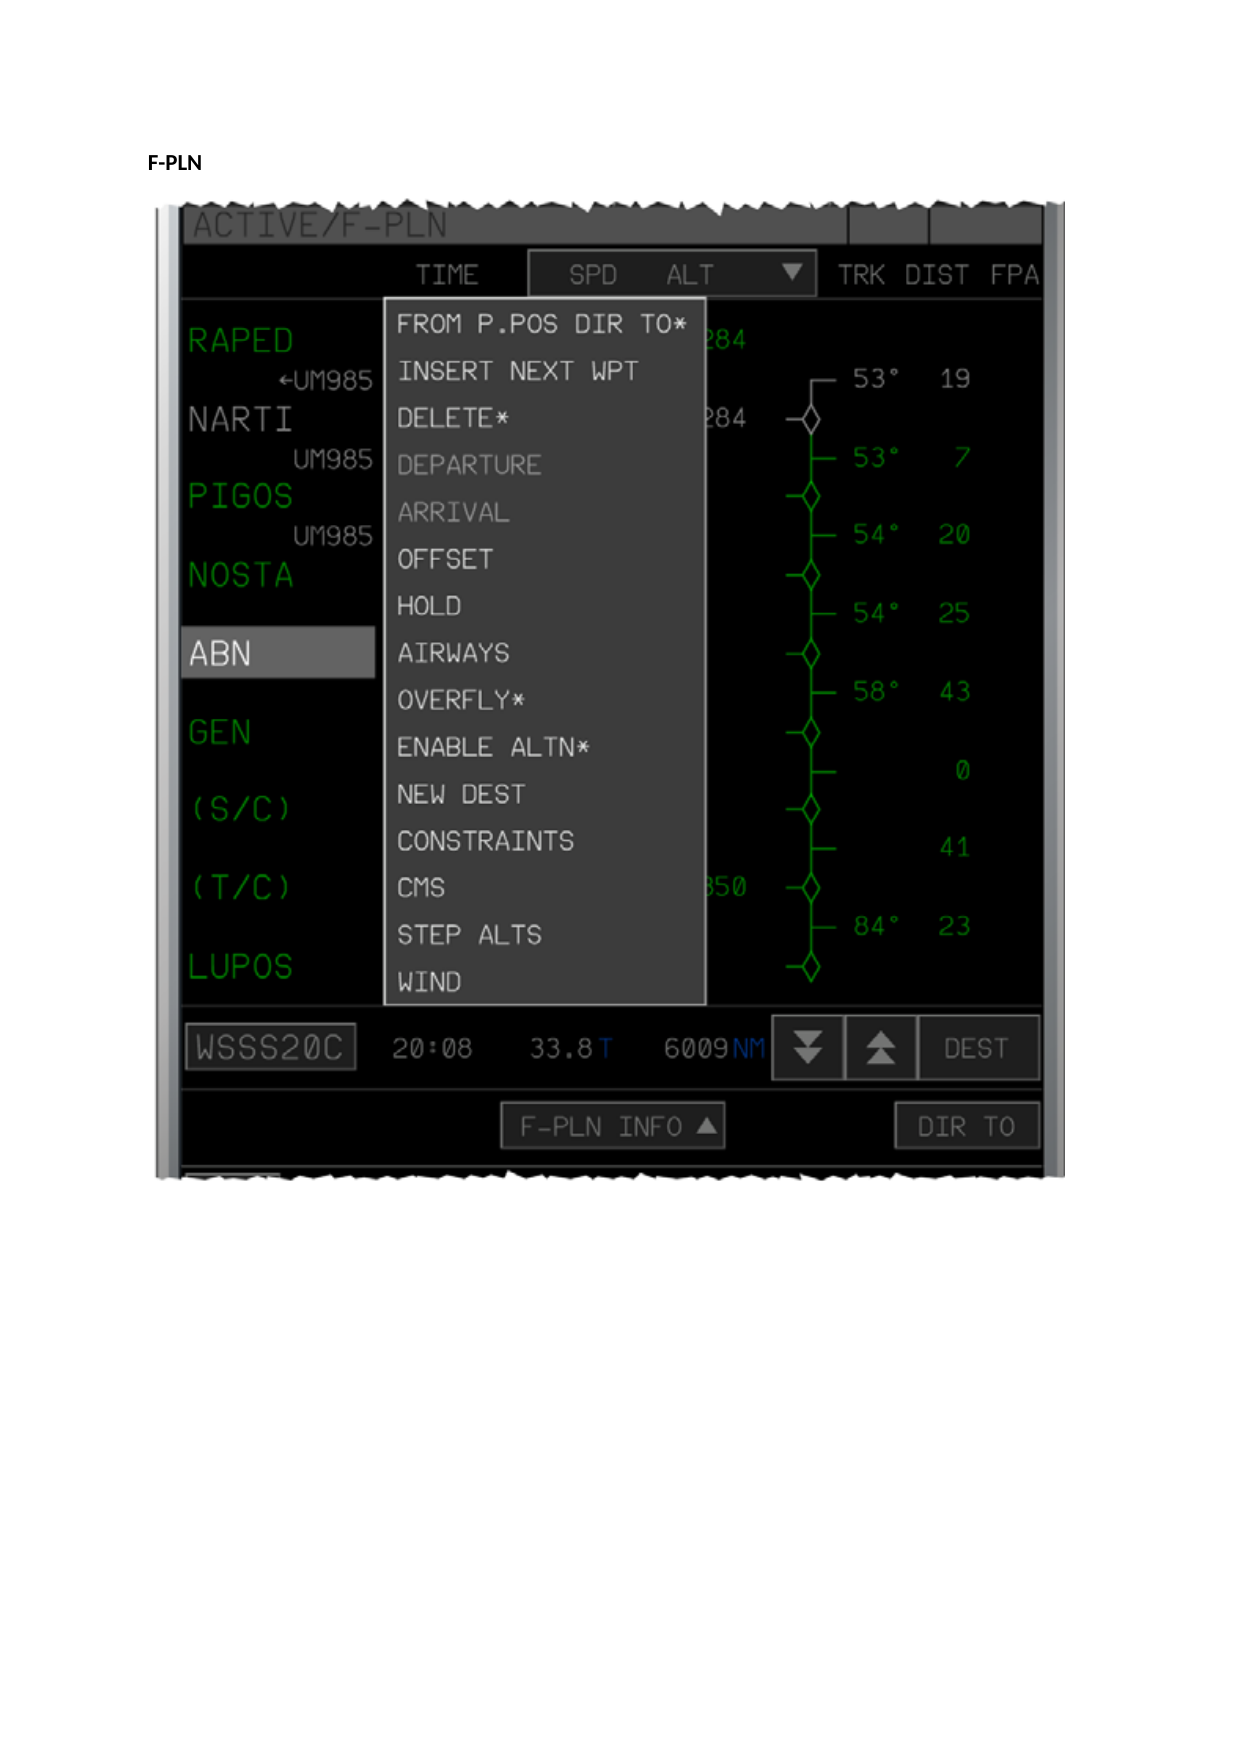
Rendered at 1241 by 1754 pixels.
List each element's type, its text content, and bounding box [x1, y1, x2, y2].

text F-PLN [148, 148, 1093, 176]
